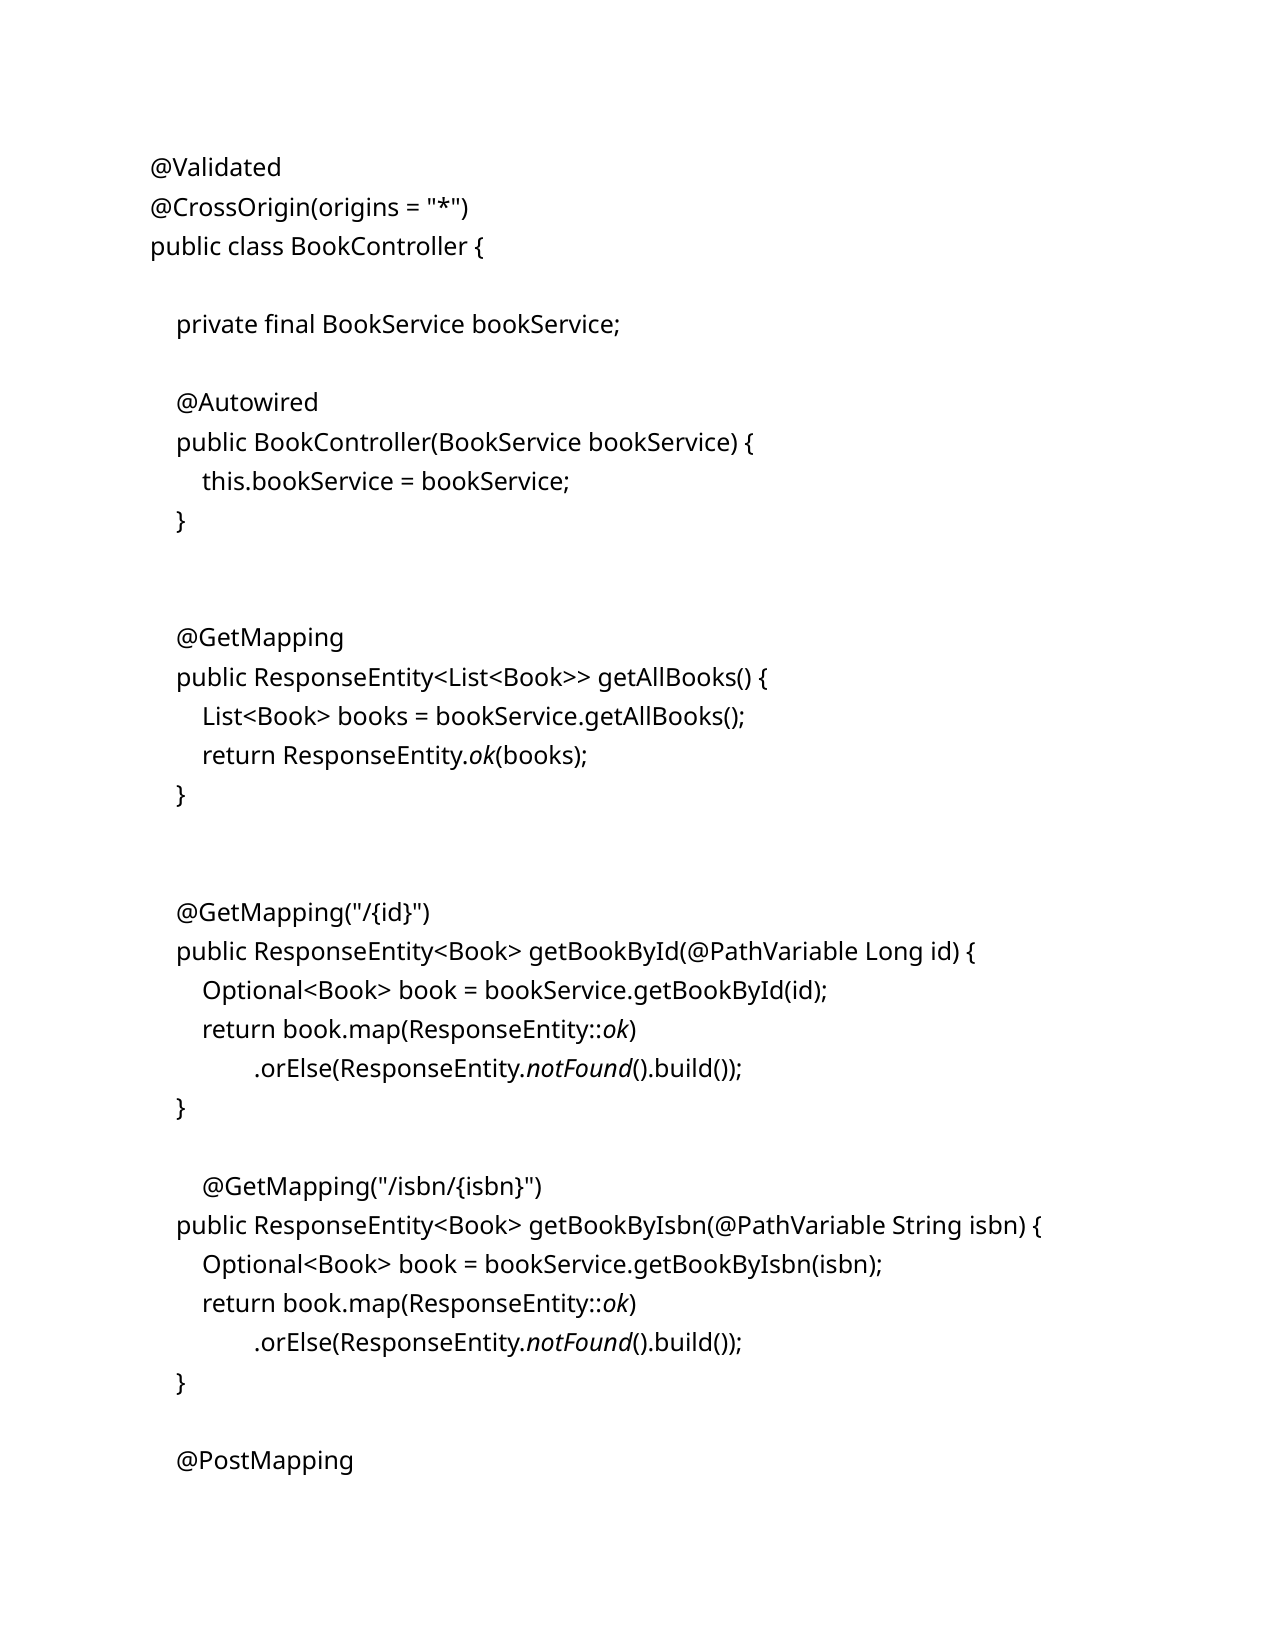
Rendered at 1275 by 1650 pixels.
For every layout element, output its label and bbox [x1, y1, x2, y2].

text [150, 150, 1125, 1477]
